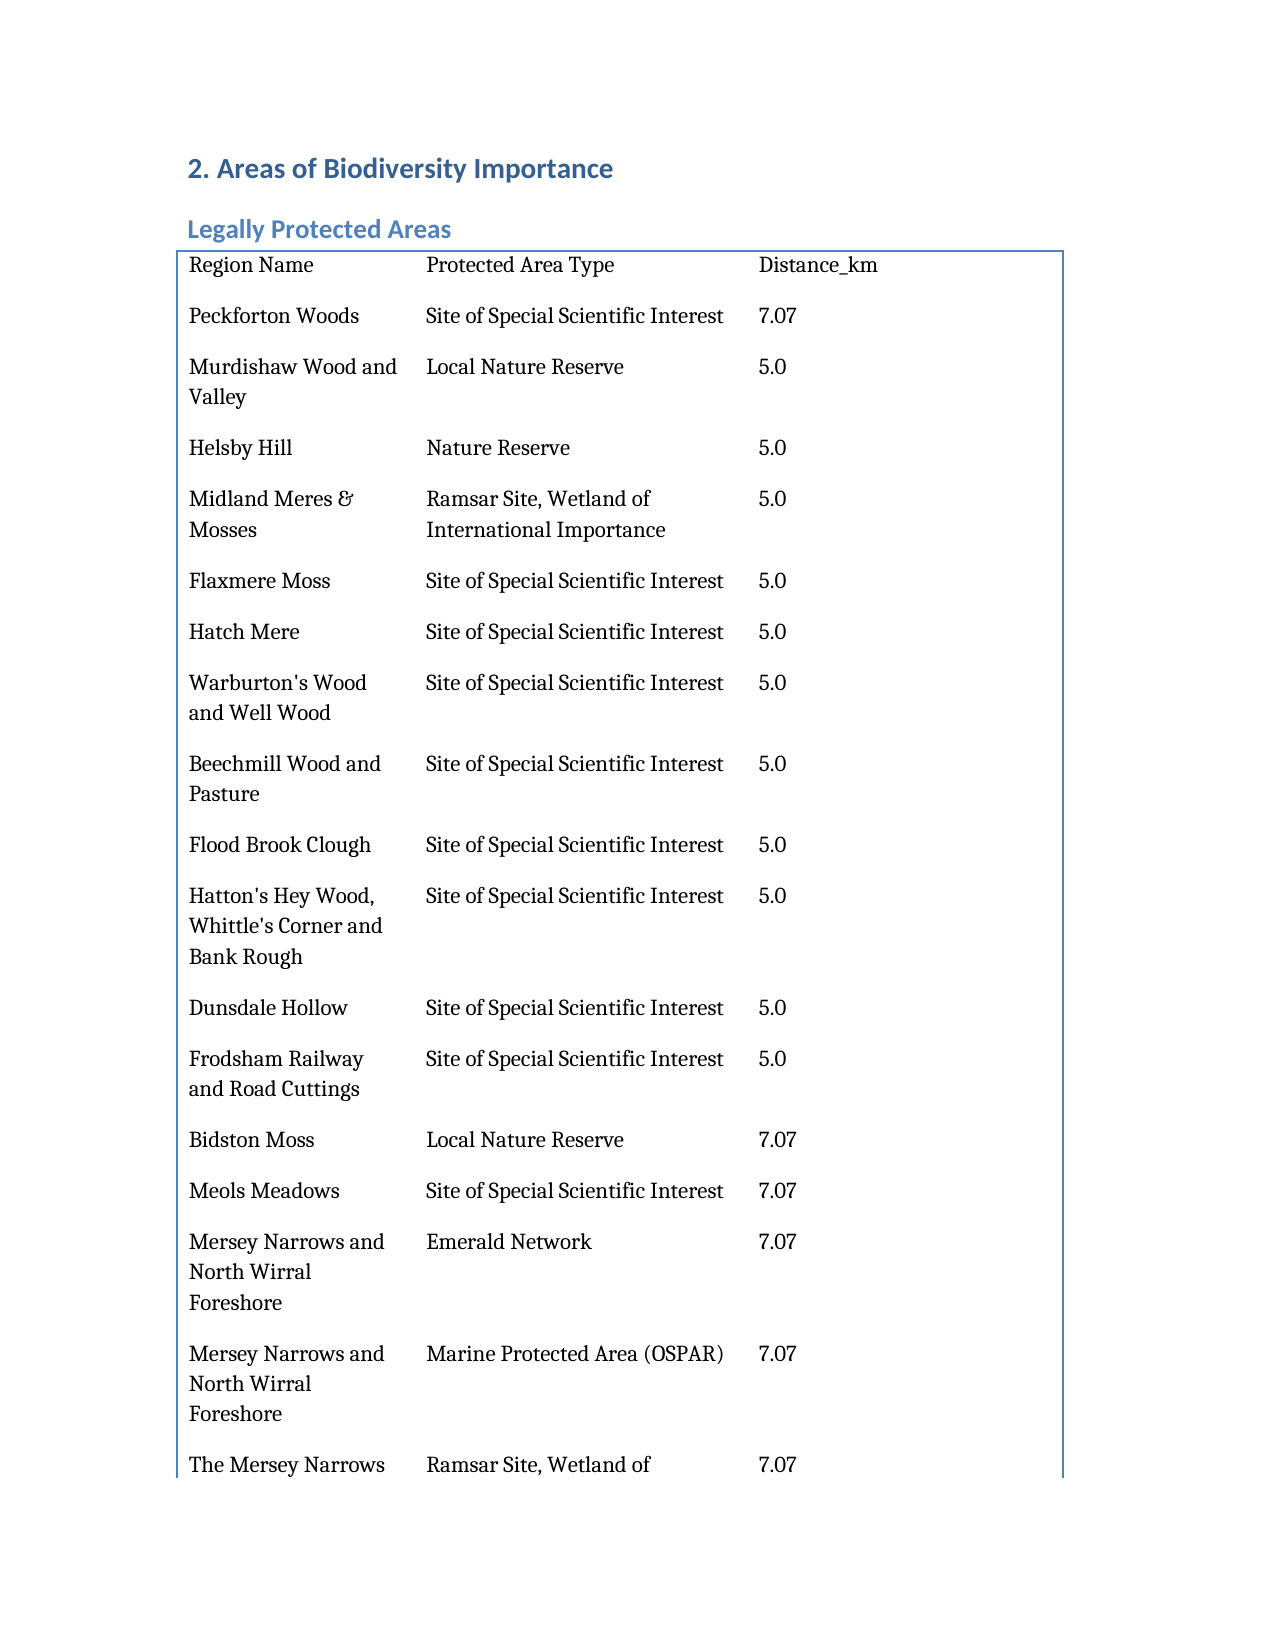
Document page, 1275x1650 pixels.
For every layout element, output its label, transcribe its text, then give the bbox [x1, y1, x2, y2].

table_header Distance_km [748, 252, 1062, 303]
table_cell Marine Protected Area (OSPAR) [415, 1340, 747, 1452]
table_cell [178, 1452, 415, 1478]
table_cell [415, 1452, 747, 1478]
table_cell 5.0 [748, 486, 1062, 567]
table_cell Site of Special Scientific Interest [415, 303, 747, 354]
table_cell Nature Reserve [415, 435, 747, 486]
table_cell Mersey Narrows and North Wirral Foreshore [178, 1340, 415, 1452]
table_cell Hatton's Hey Wood, Whittle's Corner and Bank Rough [178, 883, 415, 994]
table_cell Site of Special Scientific Interest [415, 670, 747, 751]
table_cell Site of Special Scientific Interest [415, 1046, 747, 1127]
table_cell 5.0 [748, 883, 1062, 994]
table_cell Site of Special Scientific Interest [415, 751, 747, 832]
table_cell Local Nature Reserve [415, 1127, 747, 1178]
table_cell 7.07 [748, 1127, 1062, 1178]
table_cell Murdishaw Wood and Valley [178, 354, 415, 435]
table_cell Warburton's Wood and Well Wood [178, 670, 415, 751]
table_cell Flaxmere Moss [178, 568, 415, 618]
table_cell Meols Meadows [178, 1178, 415, 1229]
table_cell 5.0 [748, 670, 1062, 751]
table_cell 5.0 [748, 995, 1062, 1046]
table_cell 5.0 [748, 435, 1062, 486]
table_cell Helsby Hill [178, 435, 415, 486]
table_cell 7.07 [748, 1178, 1062, 1229]
table_cell Local Nature Reserve [415, 354, 747, 435]
table_cell 7.07 [748, 303, 1062, 354]
table_cell Site of Special Scientific Interest [415, 568, 747, 618]
table_cell Mersey Narrows and North Wirral Foreshore [178, 1229, 415, 1340]
subtitle Legally Protected Areas [187, 212, 1087, 245]
table_cell Site of Special Scientific Interest [415, 832, 747, 883]
table_cell Frodsham Railway and Road Cuttings [178, 1046, 415, 1127]
table_cell 5.0 [748, 832, 1062, 883]
table_cell 5.0 [748, 568, 1062, 618]
table_cell 5.0 [748, 354, 1062, 435]
table_header Region Name [178, 252, 415, 303]
table_cell 5.0 [748, 751, 1062, 832]
table_cell Hatch Mere [178, 619, 415, 669]
table_header Protected Area Type [415, 252, 747, 303]
table_cell Dunsdale Hollow [178, 995, 415, 1046]
table_cell Site of Special Scientific Interest [415, 883, 747, 994]
table_cell Site of Special Scientific Interest [415, 1178, 747, 1229]
table_cell Emerald Network [415, 1229, 747, 1340]
table_cell 7.07 [748, 1229, 1062, 1340]
table_cell Peckforton Woods [178, 303, 415, 354]
table_cell Flood Brook Clough [178, 832, 415, 883]
table_cell Site of Special Scientific Interest [415, 995, 747, 1046]
table_cell Ramsar Site, Wetland of International Importance [415, 486, 747, 567]
table_cell 5.0 [748, 619, 1062, 669]
table_cell Midland Meres & Mosses [178, 486, 415, 567]
table_cell Beechmill Wood and Pasture [178, 751, 415, 832]
table_cell 7.07 [748, 1452, 1062, 1478]
table_cell 5.0 [748, 1046, 1062, 1127]
subtitle 2. Areas of Biodiversity Importance [187, 150, 1087, 186]
table_cell 7.07 [748, 1340, 1062, 1452]
table_cell Site of Special Scientific Interest [415, 619, 747, 669]
table_cell Bidston Moss [178, 1127, 415, 1178]
